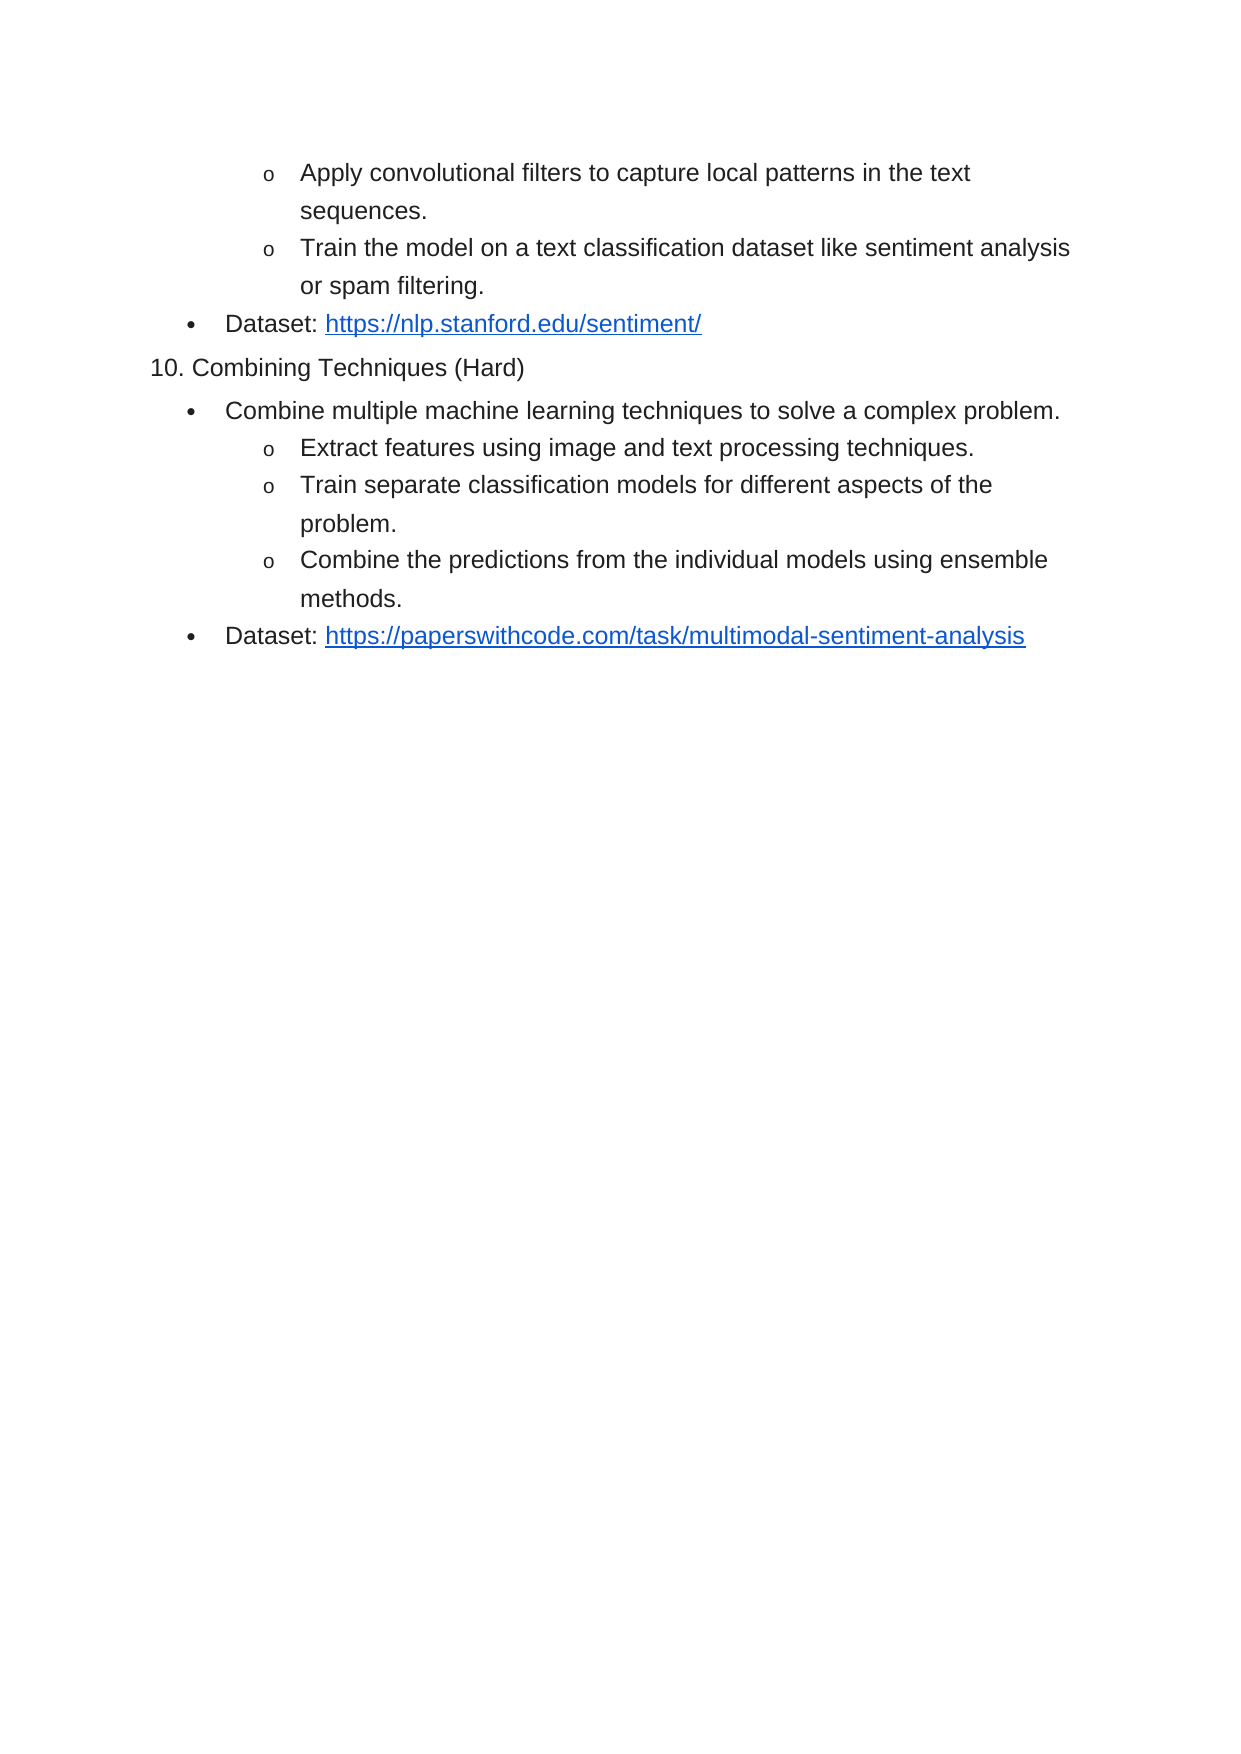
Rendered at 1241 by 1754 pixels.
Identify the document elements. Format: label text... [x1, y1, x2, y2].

list Train the model on a text classification dataset like sentiment analysis or spam filtering. [262, 225, 1090, 300]
list Extract features using image and text processing techniques. [262, 425, 1090, 462]
list Train separate classification models for different aspects of the problem. [262, 462, 1090, 537]
list Dataset: https://nlp.stanford.edu/sentiment/ [187, 300, 1090, 337]
list Apply convolutional filters to capture local patterns in the text sequences. [262, 150, 1090, 225]
list Combine multiple machine learning techniques to solve a complex problem. [187, 387, 1090, 425]
text 10. Combining Techniques (Hard) [150, 344, 1090, 381]
list Dataset: https://paperswithcode.com/task/multimodal-sentiment-analysis [187, 612, 1090, 650]
list Combine the predictions from the individual models using ensemble methods. [262, 537, 1090, 612]
